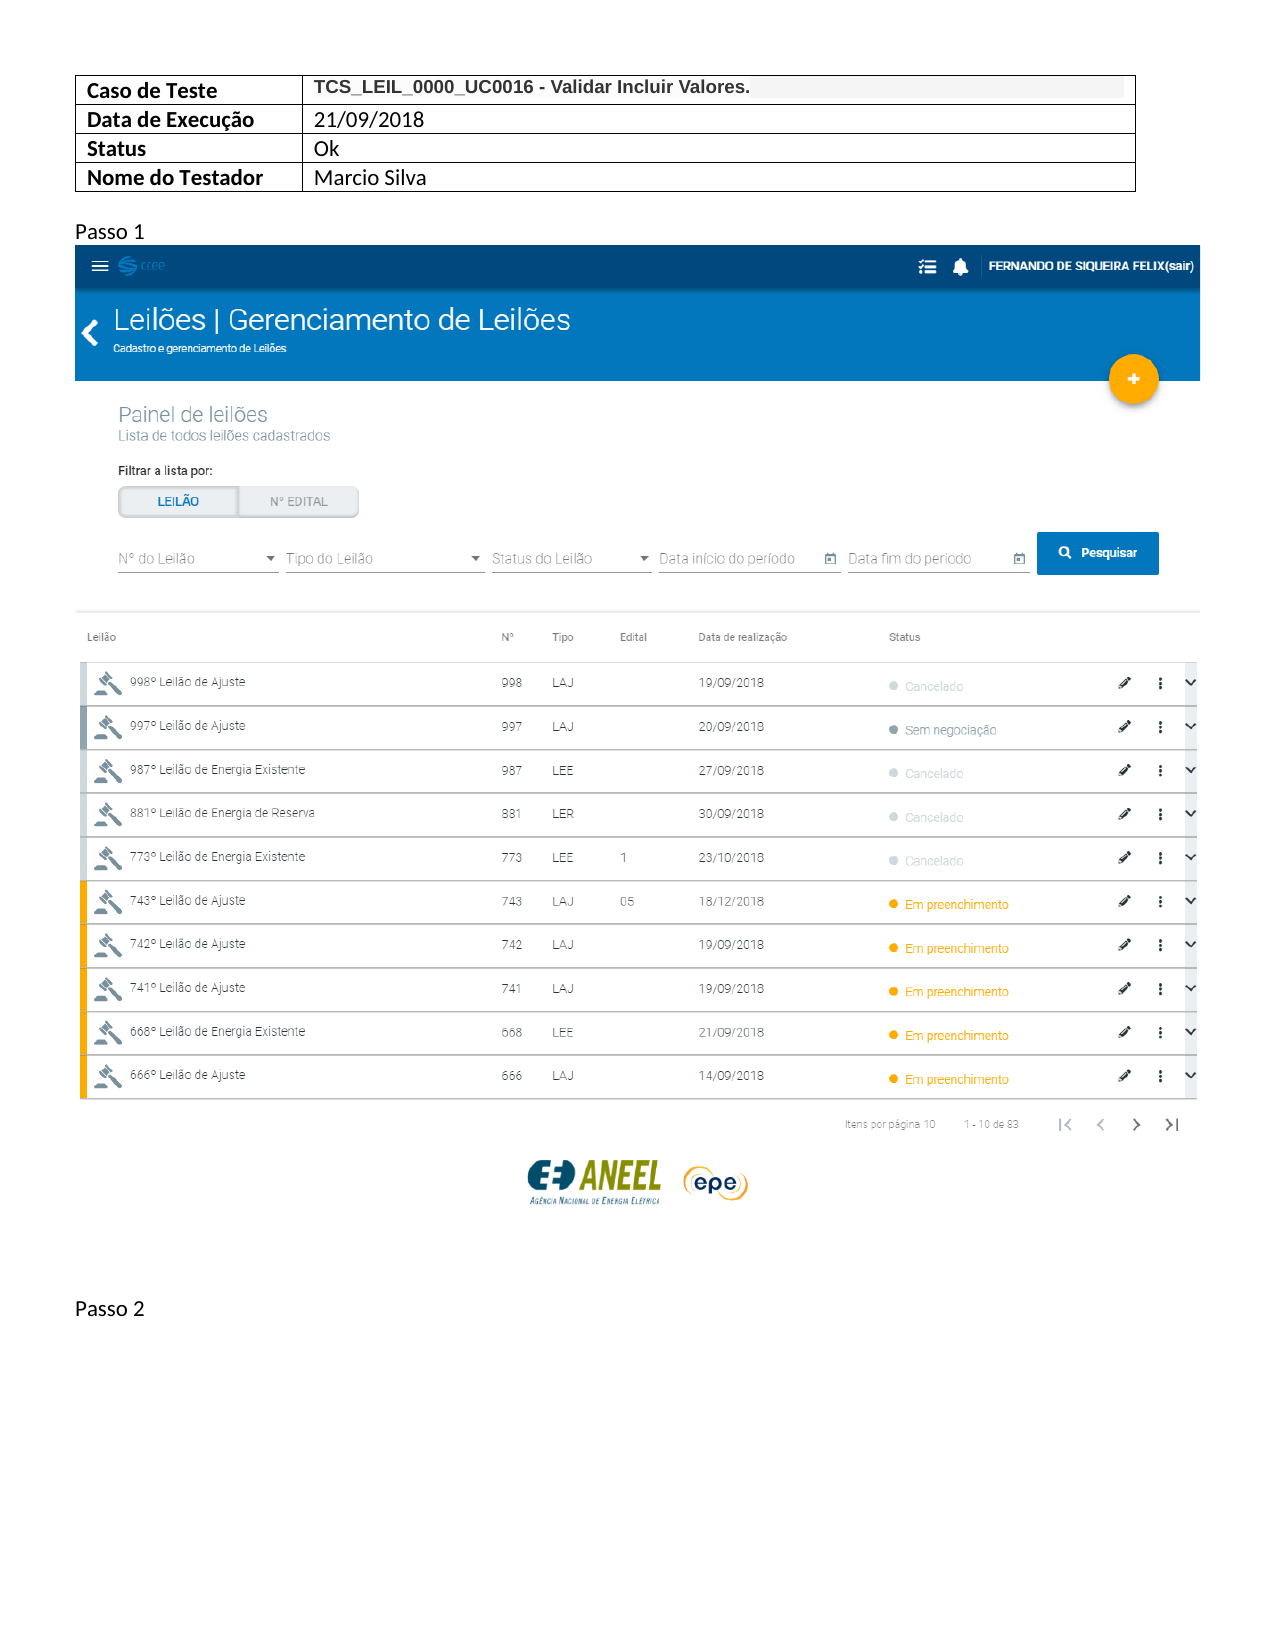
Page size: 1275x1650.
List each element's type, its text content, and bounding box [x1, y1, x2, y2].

table_header TCS_LEIL_0000_UC0016 - Validar Incluir Valores. [303, 76, 1135, 104]
text Passo 1 [75, 217, 1200, 245]
picture [75, 245, 1200, 1216]
table_cell Data de Execução [76, 105, 302, 133]
table_cell Nome do Testador [76, 163, 302, 191]
table_cell 21/09/2018 [303, 105, 1135, 133]
table_cell Ok [303, 134, 1135, 162]
table_cell Marcio Silva [303, 163, 1135, 191]
text Passo 2 [75, 1294, 1200, 1322]
table_header Caso de Teste [76, 76, 302, 104]
table_cell Status [76, 134, 302, 162]
